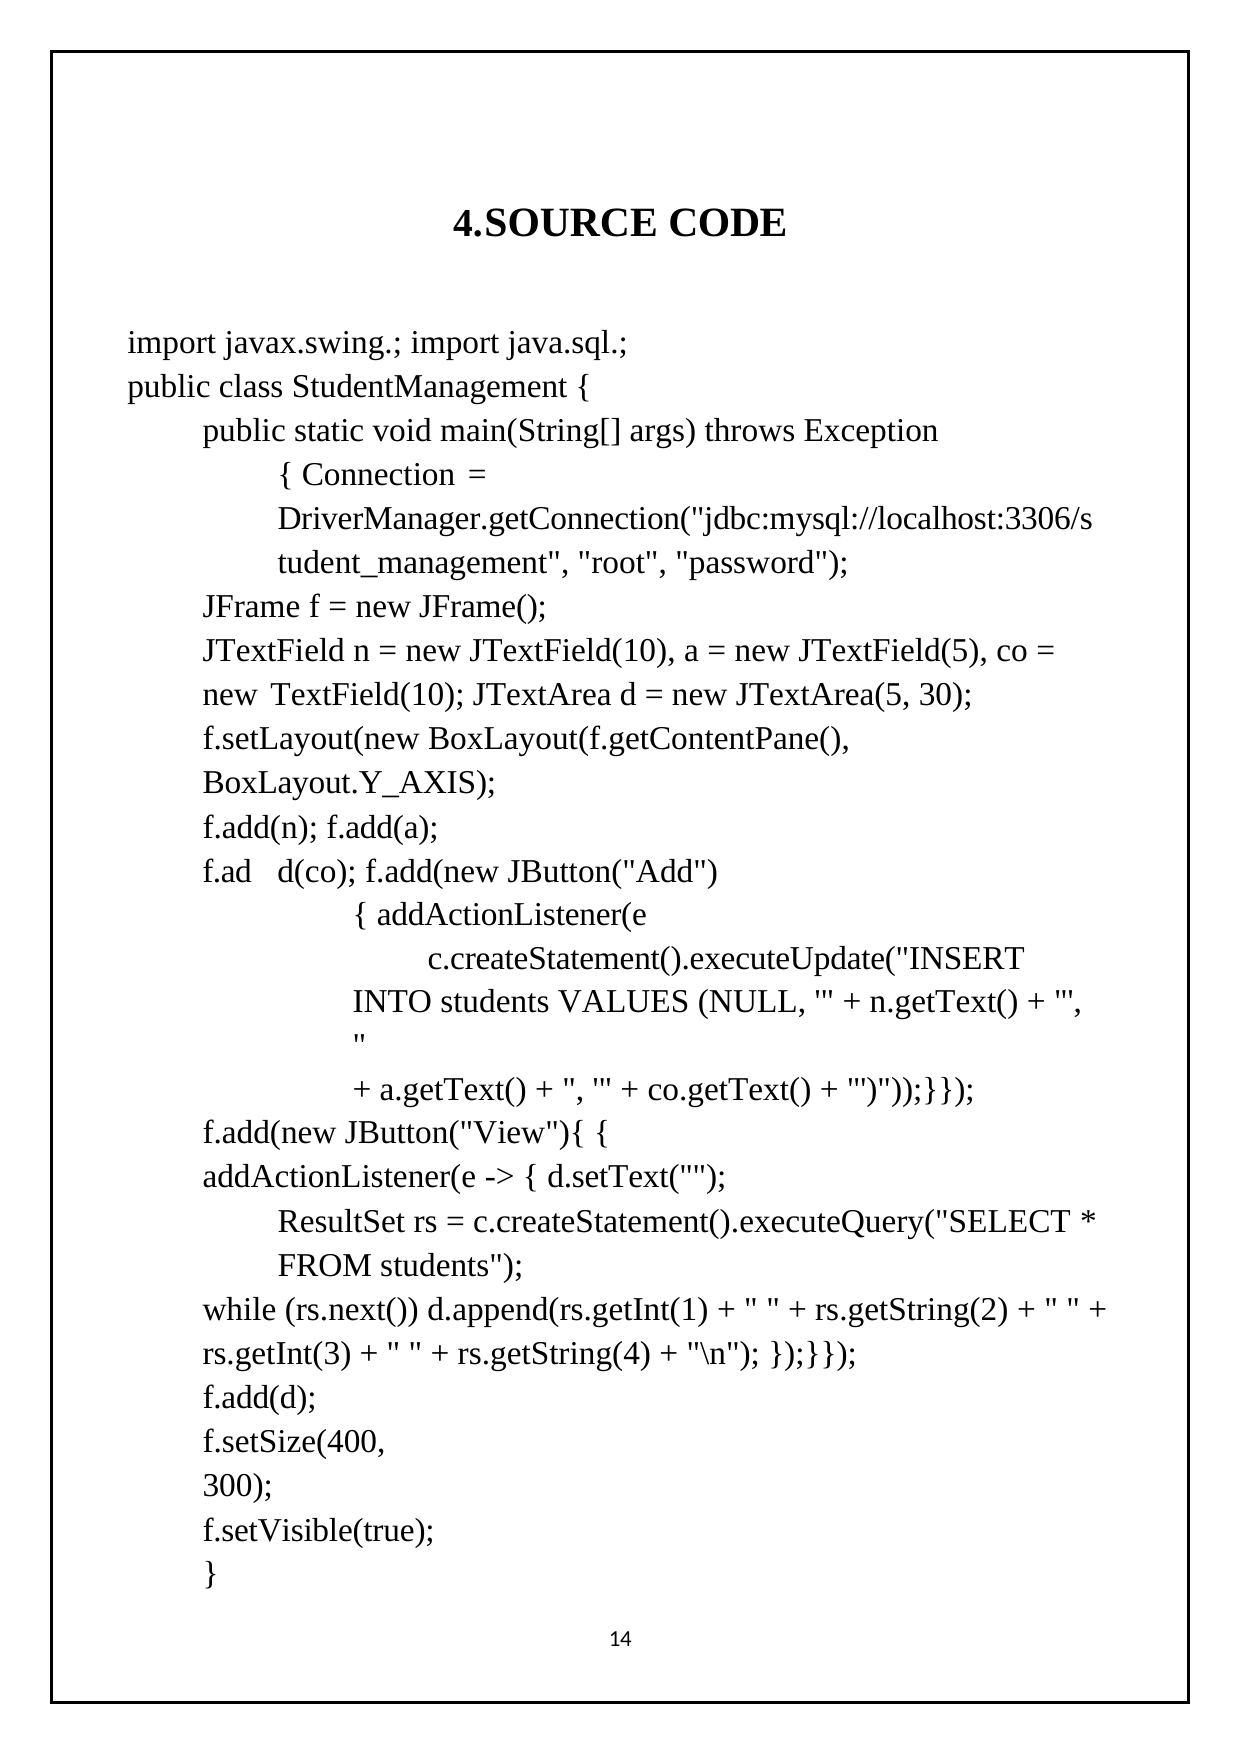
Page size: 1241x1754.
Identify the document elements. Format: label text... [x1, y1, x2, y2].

text f.add(n); f.add(a); [202, 807, 1126, 845]
text JTextField n = new JTextField(10), a = new JTextField(5), co = new TextField(10); JTextArea d = new JTextArea(5, 30); f.setLayout(new BoxLayout(f.getContentPane(), BoxLayout.Y_AXIS); [202, 630, 1102, 801]
text ResultSet rs = c.createStatement().executeQuery("SELECT * FROM students"); [277, 1201, 1126, 1283]
text f.add(d); f.setSize(400, 300); f.setVisible(true); [202, 1378, 464, 1548]
text } [202, 1554, 1126, 1592]
text addActionListener(e -> { d.setText(""); [202, 1157, 1126, 1195]
text while (rs.next()) d.append(rs.getInt(1) + " " + rs.getString(2) + " " + rs.getInt(3) + " " + rs.getString(4) + "\n"); });}}); [202, 1289, 1112, 1372]
text f.ad d(co); f.add(new JButton("Add"){ addActionListener(e [202, 851, 733, 933]
text public static void main(String[] args) throws Exception { Connection = DriverManager.getConnection("jdbc:mysql://localhost:3306/s tudent_management", "root", "password"); [202, 410, 1106, 581]
text JFrame f = new JFrame(); [202, 587, 1126, 625]
text import javax.swing.; import java.sql.; public class StudentManagement { [127, 322, 704, 404]
text + a.getText() + ", '" + co.getText() + "')"));}}); f.add(new JButton("View"){ { [202, 1069, 1044, 1151]
subtitle SOURCE CODE [117, 198, 1124, 246]
text c.createStatement().executeUpdate("INSERT INTO students VALUES (NULL, '" + n.getText() + "', " [352, 938, 1103, 1063]
